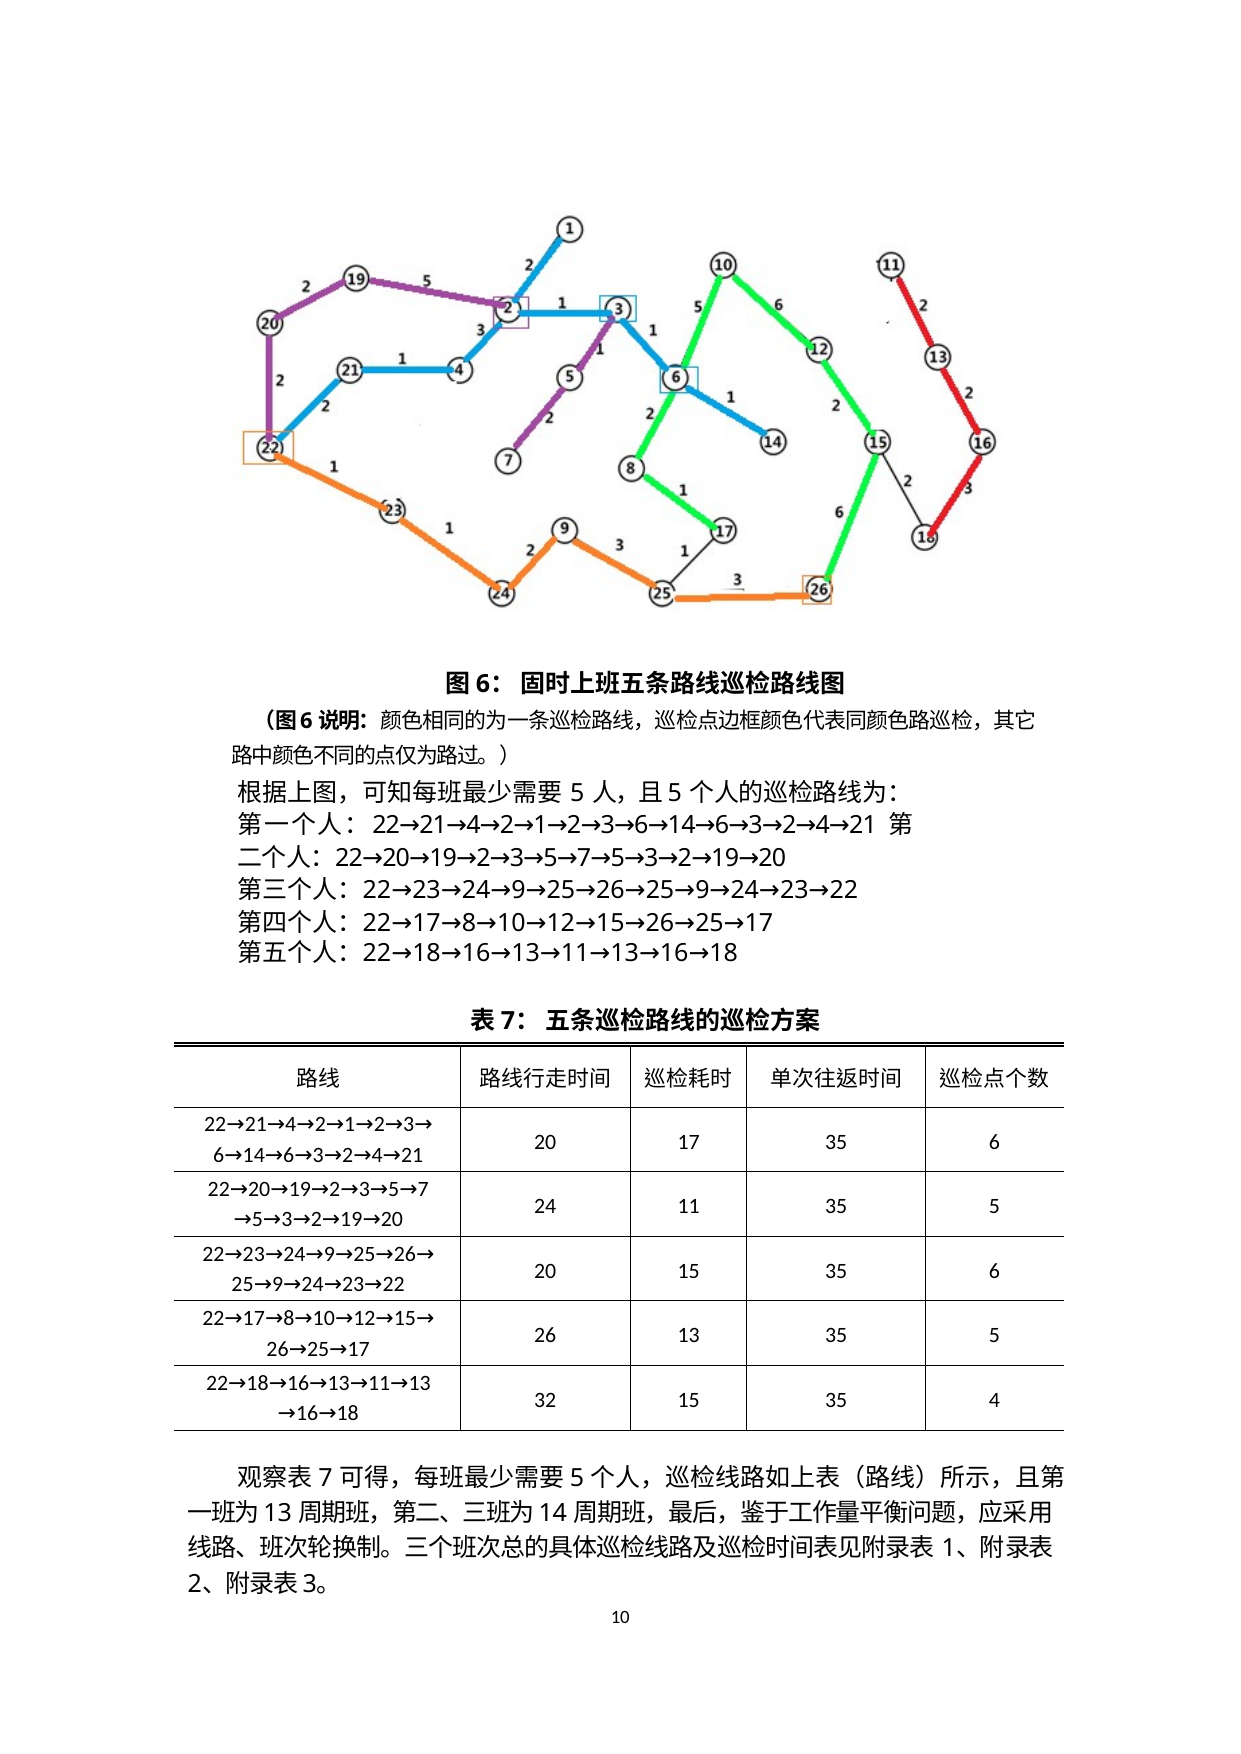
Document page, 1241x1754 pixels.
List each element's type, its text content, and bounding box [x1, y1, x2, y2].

text 观察表 7 可得，每班最少需要 5 个人，巡检线路如上表（路线）所示，且第 [237, 1460, 1107, 1493]
table_cell 35 [747, 1301, 925, 1365]
text 一班为 13 周期班，第二、三班为 14 周期班，最后，鉴于工作量平衡问题，应采用线路、班次轮换制。三个班次总的具体巡检线路及巡检时间表见附录表 1、附录表 2、附录表 3。 [187, 1493, 1053, 1600]
table_cell 35 [747, 1108, 925, 1171]
table_cell 22→20→19→2→3→5→7 →5→3→2→19→20 [174, 1172, 460, 1236]
table_cell 20 [461, 1237, 630, 1300]
table_header 单次往返时间 [747, 1047, 925, 1107]
table_cell 6 [926, 1108, 1064, 1171]
table_cell 5 [926, 1301, 1064, 1365]
table_cell 35 [747, 1172, 925, 1236]
table_header 路线行走时间 [461, 1047, 630, 1107]
table_cell 35 [747, 1366, 925, 1429]
table_cell 13 [631, 1301, 746, 1365]
table_cell 24 [461, 1172, 630, 1236]
table_cell 22→17→8→10→12→15→ 26→25→17 [174, 1301, 460, 1365]
table_cell 6 [926, 1237, 1064, 1300]
table_cell 22→21→4→2→1→2→3→ 6→14→6→3→2→4→21 [174, 1108, 460, 1171]
table_cell 20 [461, 1108, 630, 1171]
picture [231, 158, 1094, 656]
table_cell 22→18→16→13→11→13 →16→18 [174, 1366, 460, 1429]
text （图 6 说明：颜色相同的为一条巡检路线，巡检点边框颜色代表同颜色路巡检，其它路中颜色不同的点仅为路过。） [231, 703, 1058, 770]
table_cell 22→23→24→9→25→26→ 25→9→24→23→22 [174, 1237, 460, 1300]
table_cell 35 [747, 1237, 925, 1300]
table_cell 32 [461, 1366, 630, 1429]
text 第三个人：22→23→24→9→25→26→25→9→24→23→22 第四个人：22→17→8→10→12→15→26→25→17 [237, 873, 864, 938]
table_cell 26 [461, 1301, 630, 1365]
table_header 巡检点个数 [926, 1047, 1064, 1107]
table_header 巡检耗时 [631, 1047, 746, 1107]
table_cell 5 [926, 1172, 1064, 1236]
text 第五个人：22→18→16→13→11→13→16→18 [237, 938, 1107, 967]
table_cell 11 [631, 1172, 746, 1236]
table_cell 15 [631, 1366, 746, 1429]
table_cell 4 [926, 1366, 1064, 1429]
text 根据上图，可知每班最少需要 5 人，且 5 个人的巡检路线为： 第一个人：22→21→4→2→1→2→3→6→14→6→3→2→4→21 第二个人：22→20→19→2→3→5→7→5→3→2→19→20 [237, 775, 913, 873]
table_cell 15 [631, 1237, 746, 1300]
table_header 路线 [174, 1047, 460, 1107]
subtitle 表 7： 五条巡检路线的巡检方案 [436, 1001, 854, 1037]
table_cell 17 [631, 1108, 746, 1171]
subtitle 图 6： 固时上班五条路线巡检路线图 [436, 664, 854, 700]
